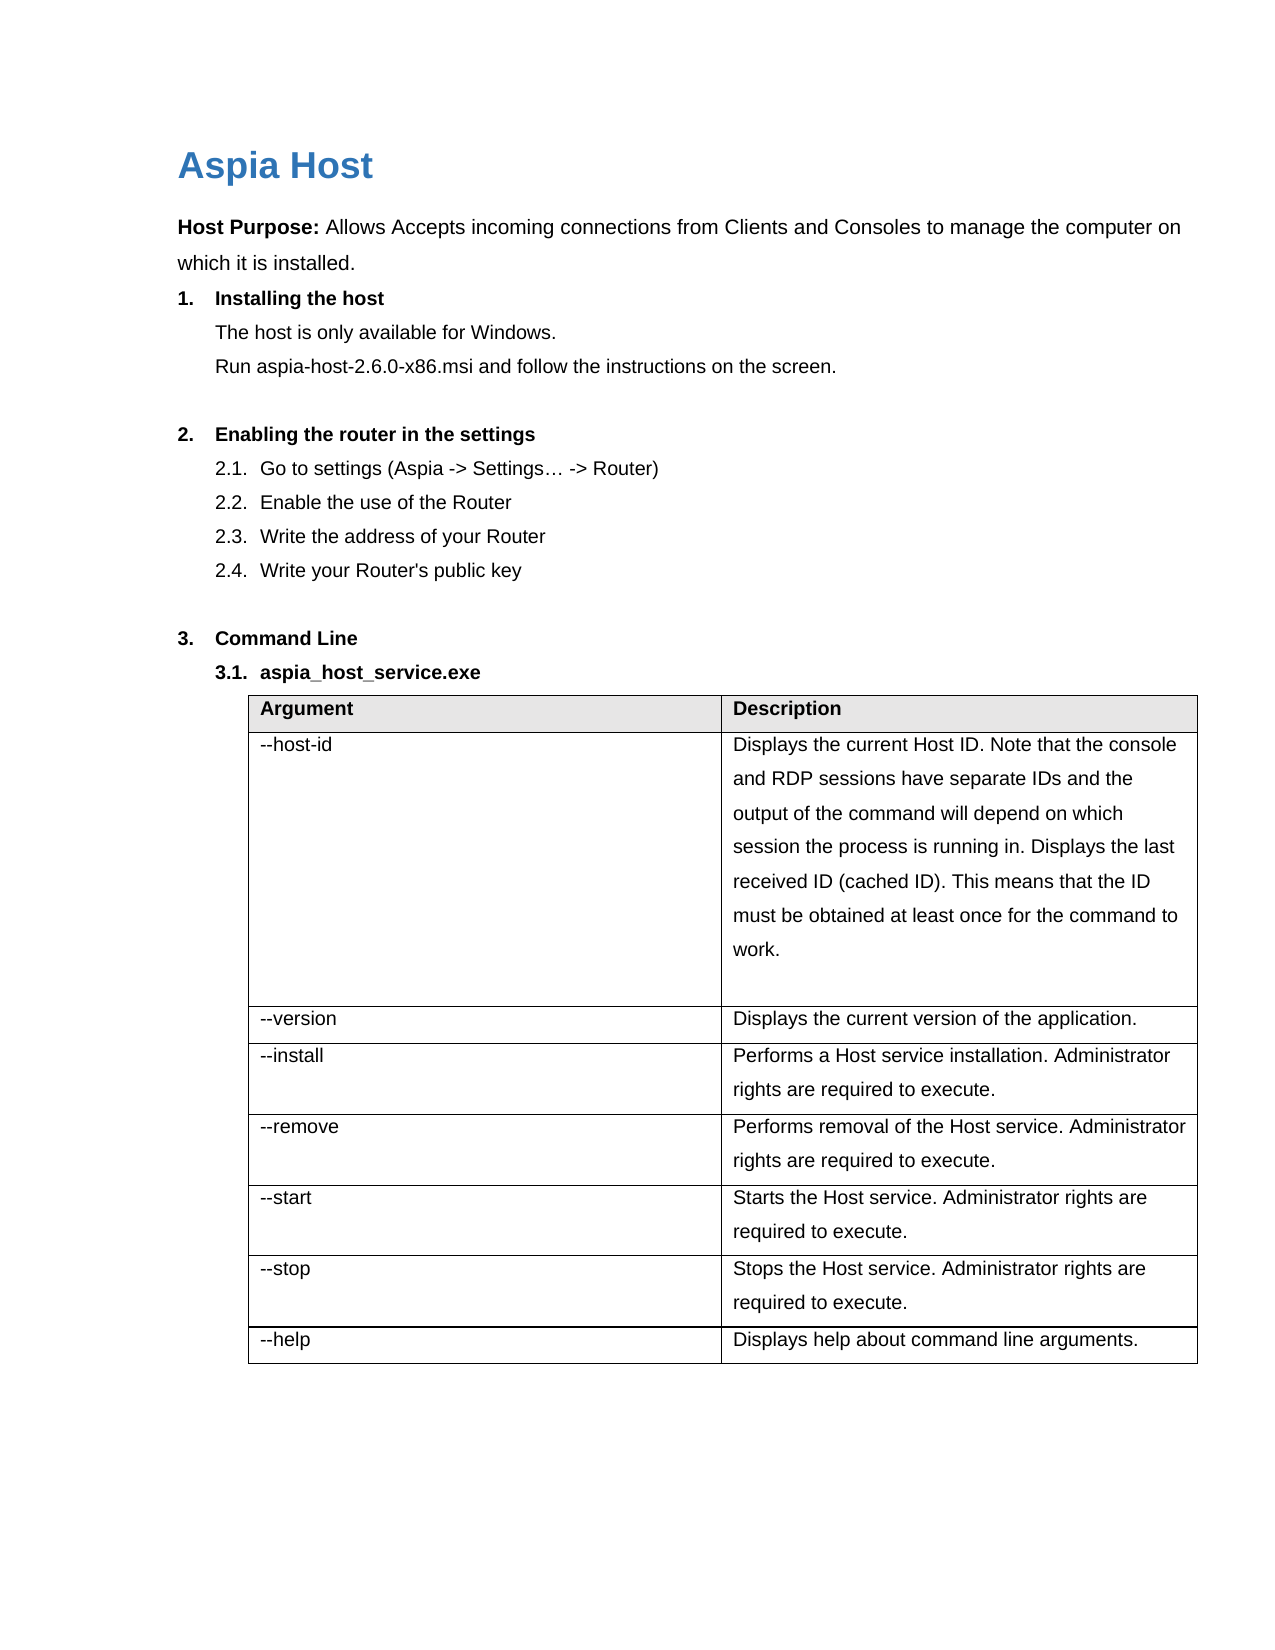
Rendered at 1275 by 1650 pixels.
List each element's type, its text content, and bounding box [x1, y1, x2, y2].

list Enable the use of the Router [215, 491, 1186, 514]
subtitle Aspia Host [177, 143, 1186, 186]
table_header Argument [249, 696, 721, 732]
list Installing the host [177, 287, 1186, 309]
table_cell Performs removal of the Host service. Administrator rights are required to execute. [722, 1115, 1197, 1184]
list Write your Router's public key [215, 559, 1186, 582]
table_cell Displays help about command line arguments. [722, 1328, 1197, 1363]
table_header Description [722, 696, 1197, 732]
table_cell --help [249, 1328, 721, 1363]
list The host is only available for Windows. [215, 321, 1186, 343]
text Host Purpose: Allows Accepts incoming connections from Clients and Consoles to manage the computer on which it is installed. [177, 215, 1186, 274]
table_cell --install [249, 1044, 721, 1113]
table_cell --start [249, 1186, 721, 1255]
list Run aspia-host-2.6.0-x86.msi and follow the instructions on the screen. [215, 355, 1186, 377]
list Go to settings (Aspia -> Settings… -> Router) [215, 457, 1186, 479]
table_cell Stops the Host service. Administrator rights are required to execute. [722, 1256, 1197, 1326]
table_cell --remove [249, 1115, 721, 1184]
table_cell --stop [249, 1256, 721, 1326]
table_cell Starts the Host service. Administrator rights are required to execute. [722, 1186, 1197, 1255]
list Write the address of your Router [215, 525, 1186, 548]
table_cell Displays the current Host ID. Note that the console and RDP sessions have separate IDs and the output of the command will depend on which session the process is running in. Displays the last received ID (cached ID). This means that the ID must be obtained at least once for the command to work. [722, 733, 1197, 1006]
list aspia_host_service.exe [215, 661, 1186, 684]
table_cell Displays the current version of the application. [722, 1007, 1197, 1043]
list Enabling the router in the settings [177, 423, 1186, 446]
table_cell --version [249, 1007, 721, 1043]
table_cell Performs a Host service installation. Administrator rights are required to execute. [722, 1044, 1197, 1113]
list Command Line [177, 627, 1186, 650]
table_cell --host-id [249, 733, 721, 1006]
